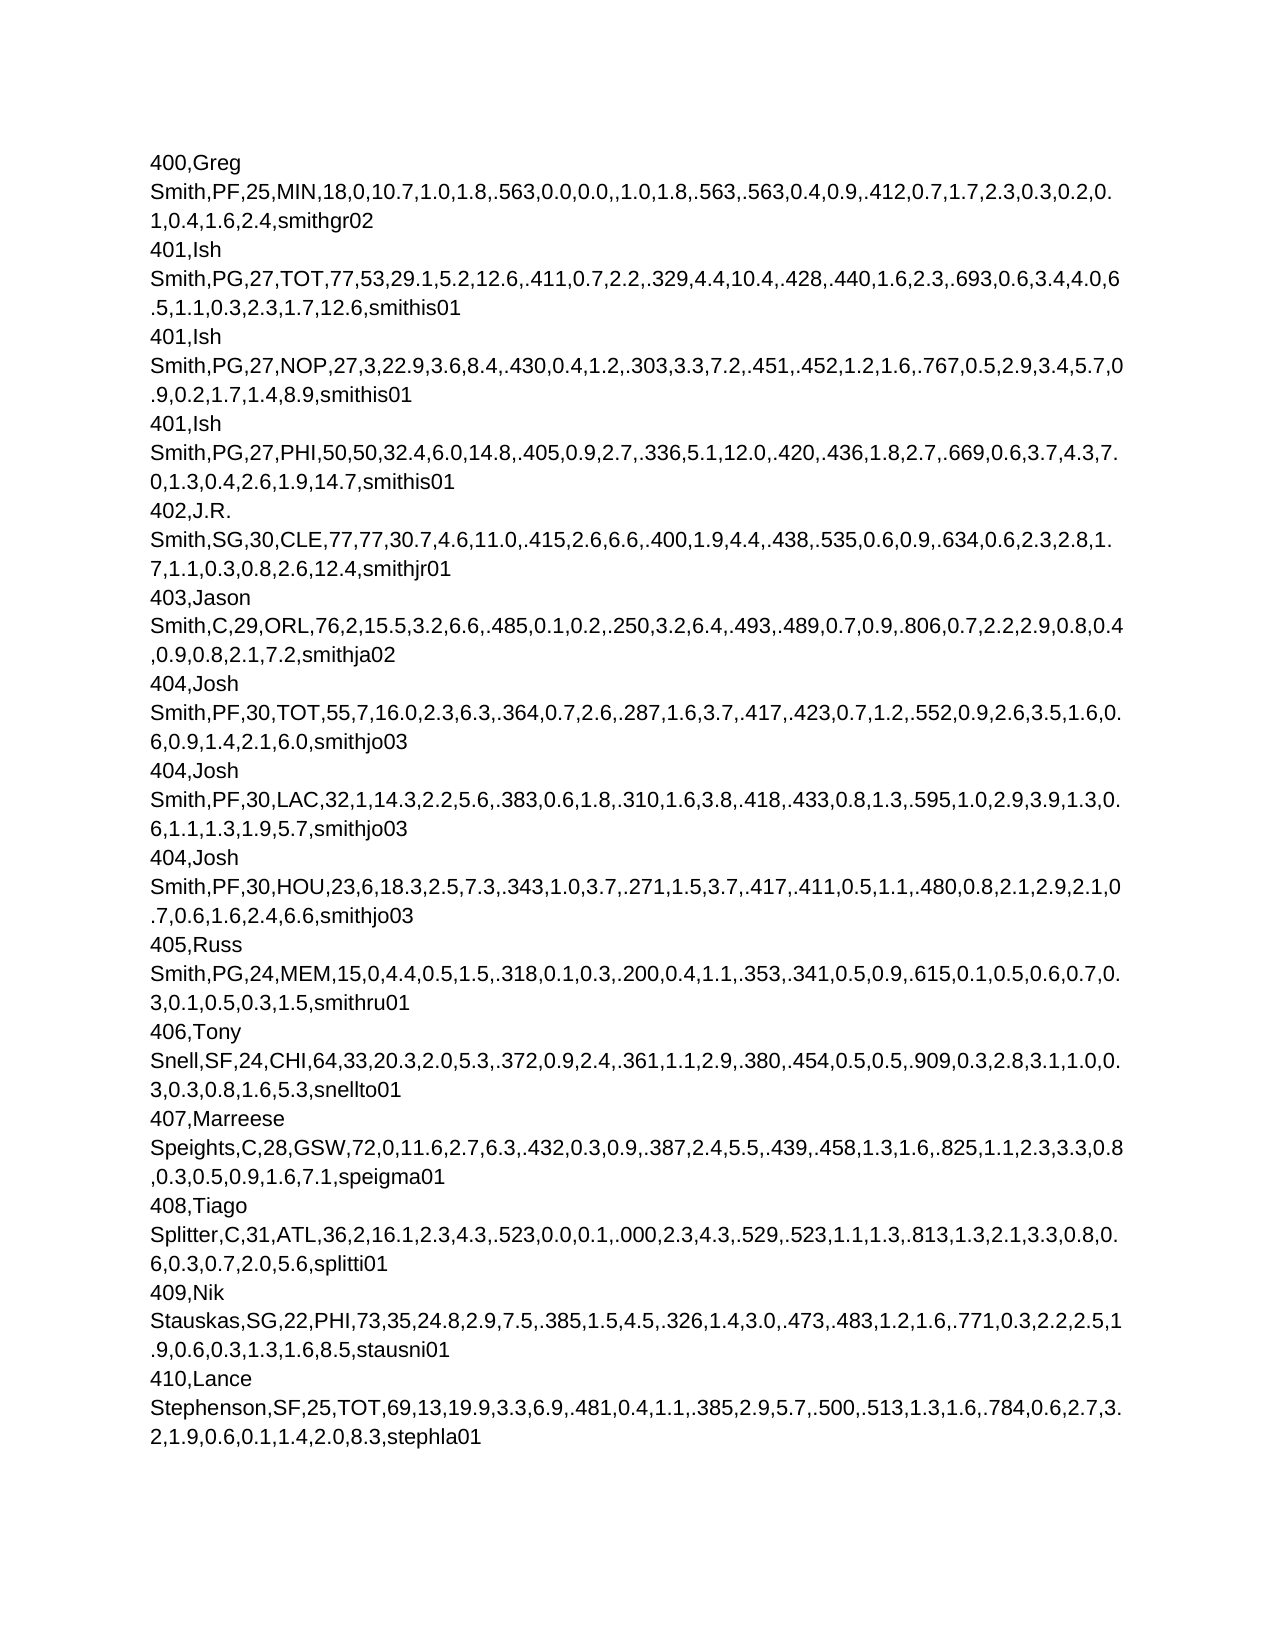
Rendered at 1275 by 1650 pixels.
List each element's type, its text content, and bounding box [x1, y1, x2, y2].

text 403,Jason Smith,C,29,ORL,76,2,15.5,3.2,6.6,.485,0.1,0.2,.250,3.2,6.4,.493,.489,0.7,0.9,.806,0.7,2.2,2.9,0.8,0.4,0.9,0.8,2.1,7.2,smithja02 [150, 584, 1125, 667]
text 409,Nik Stauskas,SG,22,PHI,73,35,24.8,2.9,7.5,.385,1.5,4.5,.326,1.4,3.0,.473,.483,1.2,1.6,.771,0.3,2.2,2.5,1.9,0.6,0.3,1.3,1.6,8.5,stausni01 [150, 1279, 1125, 1362]
text 410,Lance Stephenson,SF,25,TOT,69,13,19.9,3.3,6.9,.481,0.4,1.1,.385,2.9,5.7,.500,.513,1.3,1.6,.784,0.6,2.7,3.2,1.9,0.6,0.1,1.4,2.0,8.3,stephla01 [150, 1366, 1125, 1449]
text 401,Ish Smith,PG,27,NOP,27,3,22.9,3.6,8.4,.430,0.4,1.2,.303,3.3,7.2,.451,.452,1.2,1.6,.767,0.5,2.9,3.4,5.7,0.9,0.2,1.7,1.4,8.9,smithis01 [150, 324, 1125, 407]
text 404,Josh Smith,PF,30,TOT,55,7,16.0,2.3,6.3,.364,0.7,2.6,.287,1.6,3.7,.417,.423,0.7,1.2,.552,0.9,2.6,3.5,1.6,0.6,0.9,1.4,2.1,6.0,smithjo03 [150, 671, 1125, 754]
text 404,Josh Smith,PF,30,LAC,32,1,14.3,2.2,5.6,.383,0.6,1.8,.310,1.6,3.8,.418,.433,0.8,1.3,.595,1.0,2.9,3.9,1.3,0.6,1.1,1.3,1.9,5.7,smithjo03 [150, 758, 1125, 841]
text 406,Tony Snell,SF,24,CHI,64,33,20.3,2.0,5.3,.372,0.9,2.4,.361,1.1,2.9,.380,.454,0.5,0.5,.909,0.3,2.8,3.1,1.0,0.3,0.3,0.8,1.6,5.3,snellto01 [150, 1019, 1125, 1102]
text 400,Greg Smith,PF,25,MIN,18,0,10.7,1.0,1.8,.563,0.0,0.0,,1.0,1.8,.563,.563,0.4,0.9,.412,0.7,1.7,2.3,0.3,0.2,0.1,0.4,1.6,2.4,smithgr02 [150, 150, 1125, 233]
text 407,Marreese Speights,C,28,GSW,72,0,11.6,2.7,6.3,.432,0.3,0.9,.387,2.4,5.5,.439,.458,1.3,1.6,.825,1.1,2.3,3.3,0.8,0.3,0.5,0.9,1.6,7.1,speigma01 [150, 1106, 1125, 1189]
text 401,Ish Smith,PG,27,TOT,77,53,29.1,5.2,12.6,.411,0.7,2.2,.329,4.4,10.4,.428,.440,1.6,2.3,.693,0.6,3.4,4.0,6.5,1.1,0.3,2.3,1.7,12.6,smithis01 [150, 237, 1125, 320]
text 402,J.R. Smith,SG,30,CLE,77,77,30.7,4.6,11.0,.415,2.6,6.6,.400,1.9,4.4,.438,.535,0.6,0.9,.634,0.6,2.3,2.8,1.7,1.1,0.3,0.8,2.6,12.4,smithjr01 [150, 497, 1125, 581]
text 401,Ish Smith,PG,27,PHI,50,50,32.4,6.0,14.8,.405,0.9,2.7,.336,5.1,12.0,.420,.436,1.8,2.7,.669,0.6,3.7,4.3,7.0,1.3,0.4,2.6,1.9,14.7,smithis01 [150, 411, 1125, 494]
text 404,Josh Smith,PF,30,HOU,23,6,18.3,2.5,7.3,.343,1.0,3.7,.271,1.5,3.7,.417,.411,0.5,1.1,.480,0.8,2.1,2.9,2.1,0.7,0.6,1.6,2.4,6.6,smithjo03 [150, 845, 1125, 928]
text 408,Tiago Splitter,C,31,ATL,36,2,16.1,2.3,4.3,.523,0.0,0.1,.000,2.3,4.3,.529,.523,1.1,1.3,.813,1.3,2.1,3.3,0.8,0.6,0.3,0.7,2.0,5.6,splitti01 [150, 1192, 1125, 1276]
text 405,Russ Smith,PG,24,MEM,15,0,4.4,0.5,1.5,.318,0.1,0.3,.200,0.4,1.1,.353,.341,0.5,0.9,.615,0.1,0.5,0.6,0.7,0.3,0.1,0.5,0.3,1.5,smithru01 [150, 932, 1125, 1015]
